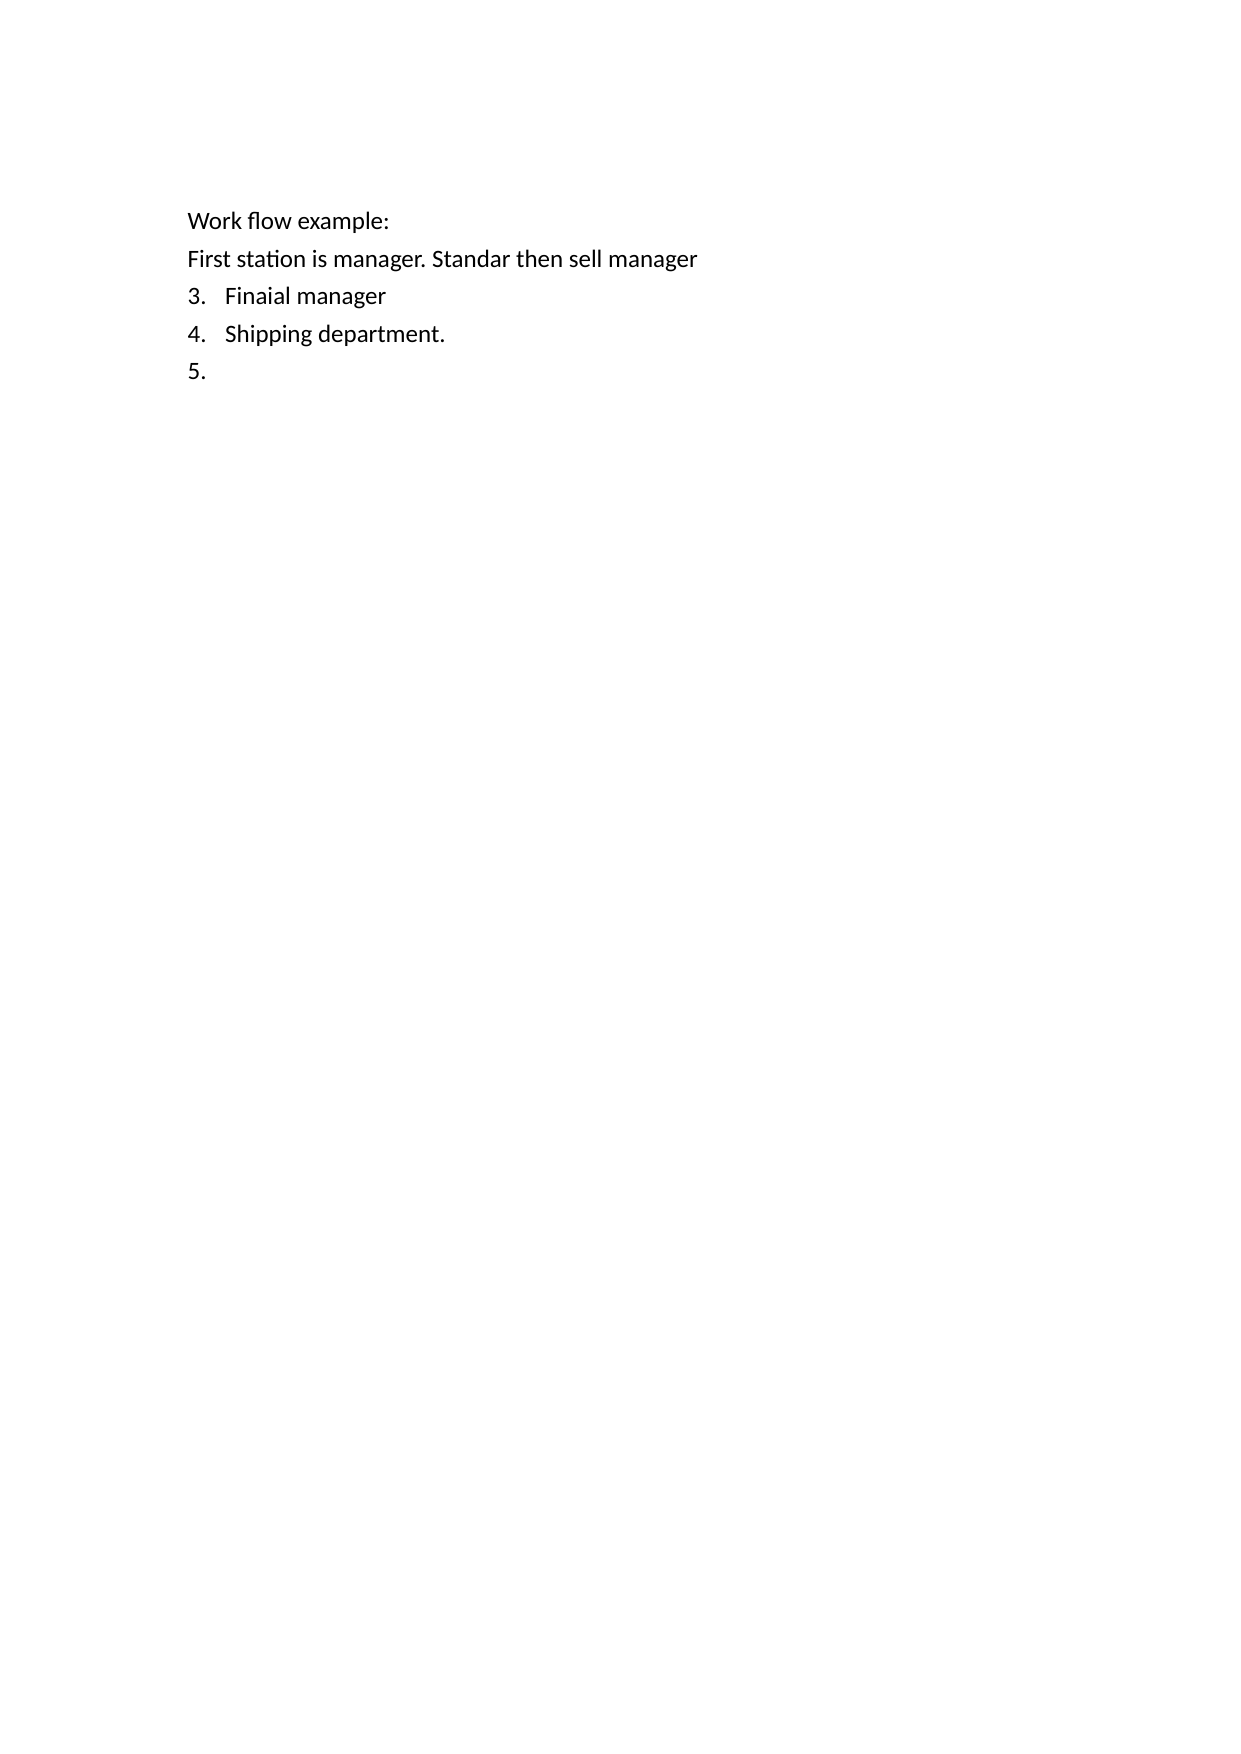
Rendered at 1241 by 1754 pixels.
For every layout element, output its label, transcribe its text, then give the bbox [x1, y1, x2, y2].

text First station is manager. Standar then sell manager [187, 239, 1053, 277]
list Finaial manager [187, 277, 1053, 314]
list Shipping department. [187, 314, 1053, 352]
text Work flow example: [187, 202, 1053, 239]
